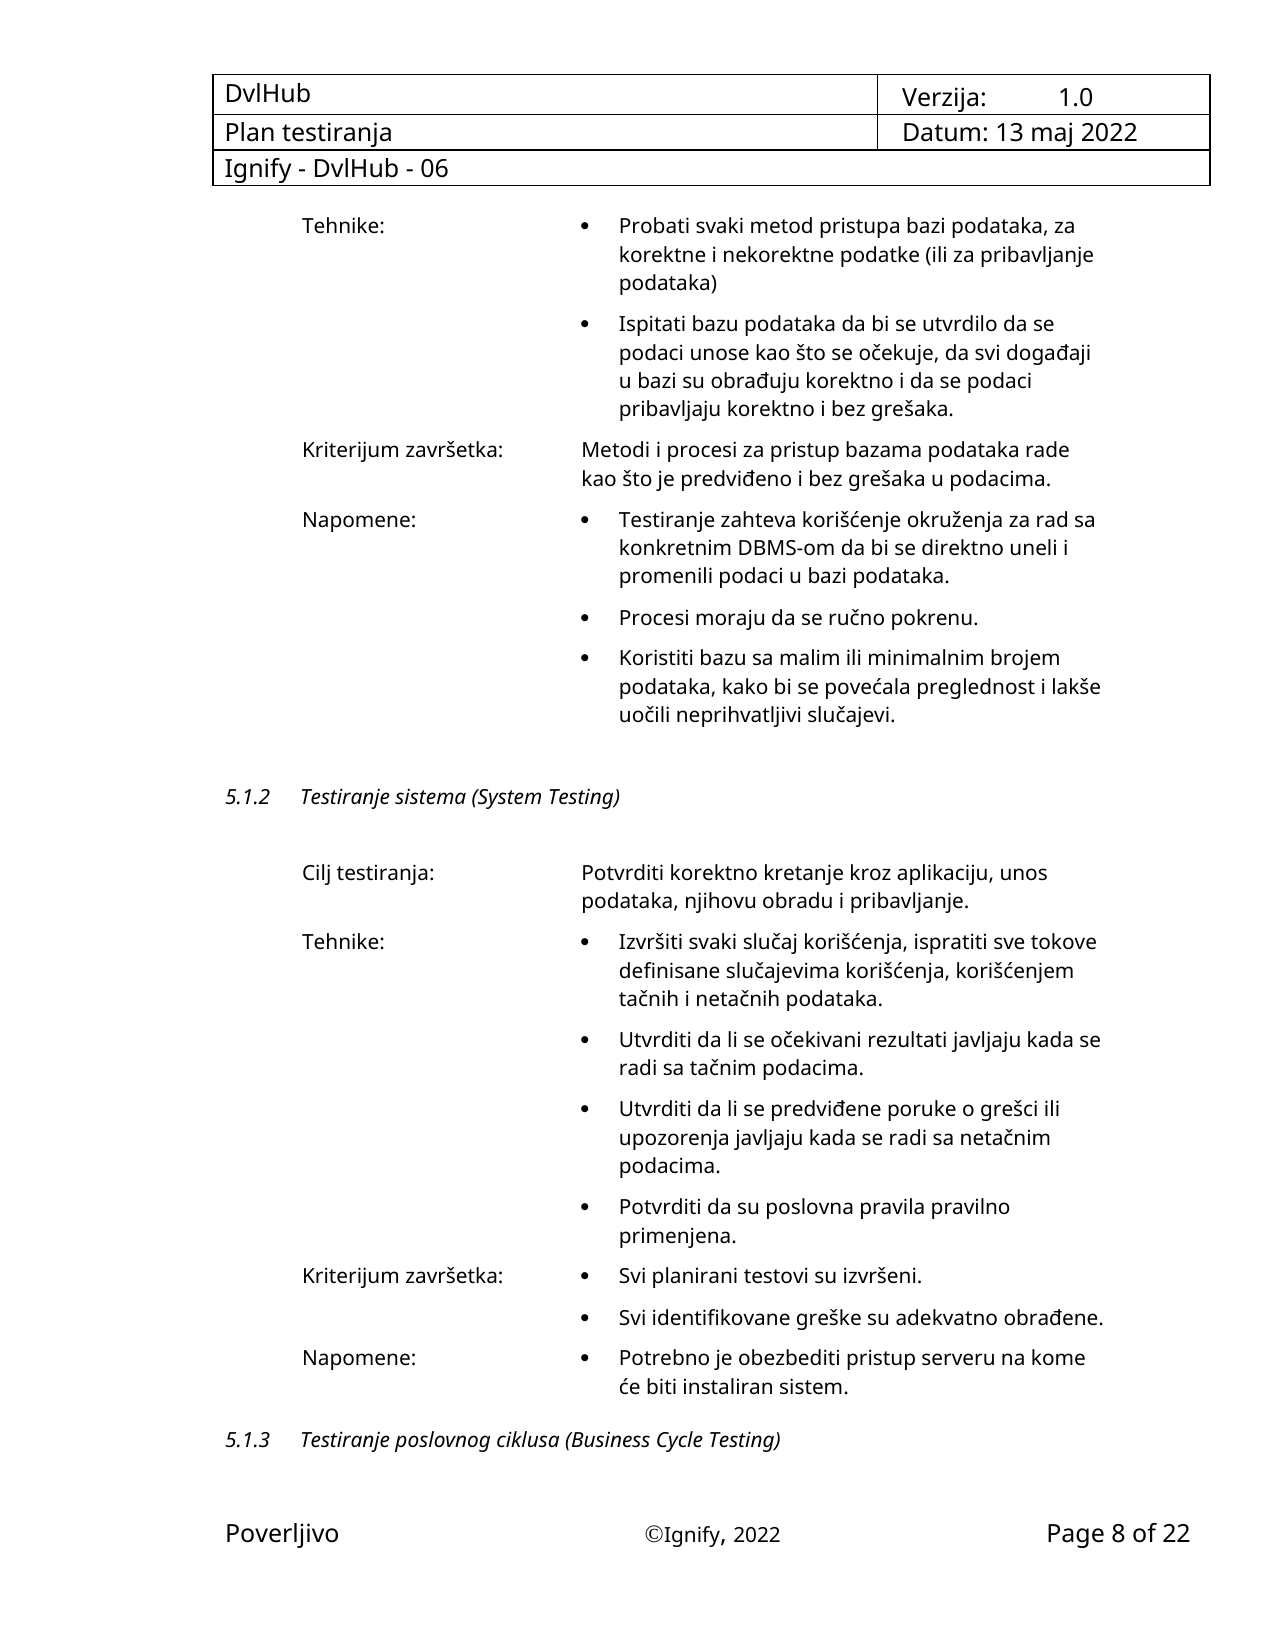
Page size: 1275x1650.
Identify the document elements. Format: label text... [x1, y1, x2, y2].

table_cell Kriterijum završetka: [291, 1262, 570, 1343]
table_cell Napomene: [291, 1344, 570, 1413]
table_cell Potrebno je obezbediti pristup serveru na kome će biti instaliran sistem. [570, 1344, 1116, 1413]
table_header Cilj testiranja: [291, 858, 570, 927]
table_cell Tehnike: [291, 211, 570, 435]
subtitle Testiranje sistema (System Testing) [225, 782, 1125, 811]
table_cell Probati svaki metod pristupa bazi podataka, za korektne i nekorektne podatke (ili za pribavljanje podataka) Ispitati bazu podataka da bi se utvrdilo da se podaci unose kao što se očekuje, da svi događaji u bazi su obrađuju korektno i da se podaci pribavljaju korektno i bez grešaka. [570, 211, 1116, 435]
table_cell Kriterijum završetka: [291, 435, 570, 505]
table_header Potvrditi korektno kretanje kroz aplikaciju, unos podataka, njihovu obradu i pribavljanje. [570, 858, 1116, 927]
subtitle Testiranje poslovnog ciklusa (Business Cycle Testing) [225, 1425, 1125, 1454]
table_cell Testiranje zahteva korišćenje okruženja za rad sa konkretnim DBMS-om da bi se direktno uneli i promenili podaci u bazi podataka. Procesi moraju da se ručno pokrenu. Koristiti bazu sa malim ili minimalnim brojem podataka, kako bi se povećala preglednost i lakše uočili neprihvatljivi slučajevi. [570, 505, 1116, 741]
table_cell Svi planirani testovi su izvršeni. Svi identifikovane greške su adekvatno obrađene. [570, 1262, 1116, 1343]
table_cell Napomene: [291, 505, 570, 741]
table_cell Izvršiti svaki slučaj korišćenja, ispratiti sve tokove definisane slučajevima korišćenja, korišćenjem tačnih i netačnih podataka. Utvrditi da li se očekivani rezultati javljaju kada se radi sa tačnim podacima. Utvrditi da li se predviđene poruke o grešci ili upozorenja javljaju kada se radi sa netačnim podacima. Potvrditi da su poslovna pravila pravilno primenjena. [570, 927, 1116, 1262]
table_cell Metodi i procesi za pristup bazama podataka rade kao što je predviđeno i bez grešaka u podacima. [570, 435, 1116, 505]
table_cell Tehnike: [291, 927, 570, 1262]
